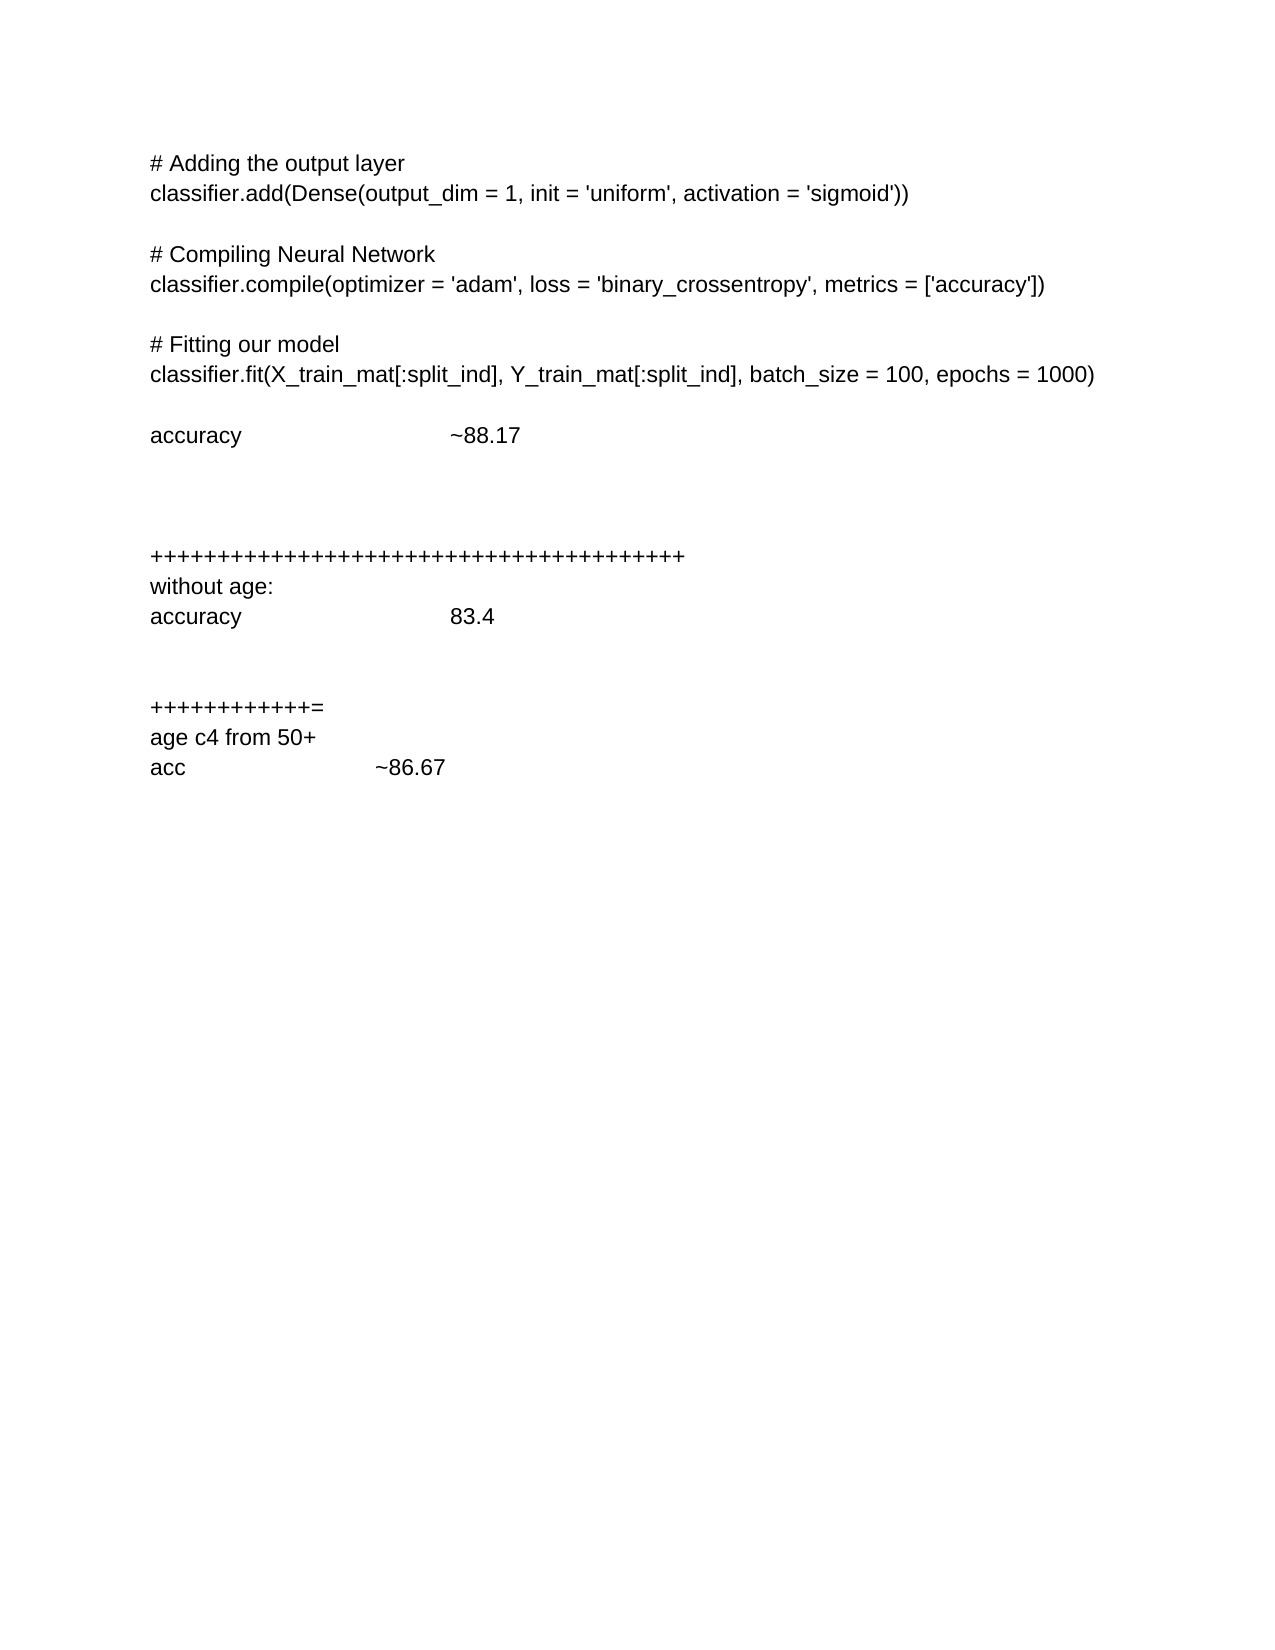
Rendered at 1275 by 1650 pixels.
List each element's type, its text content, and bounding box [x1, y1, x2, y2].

text ++++++++++++= [150, 694, 1125, 720]
text classifier.add(Dense(output_dim = 1, init = 'uniform', activation = 'sigmoid')) [150, 180, 1125, 207]
text accuracy ~88.17 [150, 422, 1125, 448]
text accuracy 83.4 [150, 603, 1125, 629]
text classifier.fit(X_train_mat[:split_ind], Y_train_mat[:split_ind], batch_size = 100, epochs = 1000) [150, 361, 1125, 388]
text age c4 from 50+ [150, 724, 1125, 750]
text ++++++++++++++++++++++++++++++++++++++++ [150, 543, 1125, 569]
text # Compiling Neural Network [150, 241, 1125, 267]
text classifier.compile(optimizer = 'adam', loss = 'binary_crossentropy', metrics = ['accuracy']) [150, 271, 1125, 297]
text without age: [150, 573, 1125, 599]
text # Fitting our model [150, 331, 1125, 358]
text # Adding the output layer [150, 150, 1125, 176]
text acc ~86.67 [150, 754, 1125, 781]
